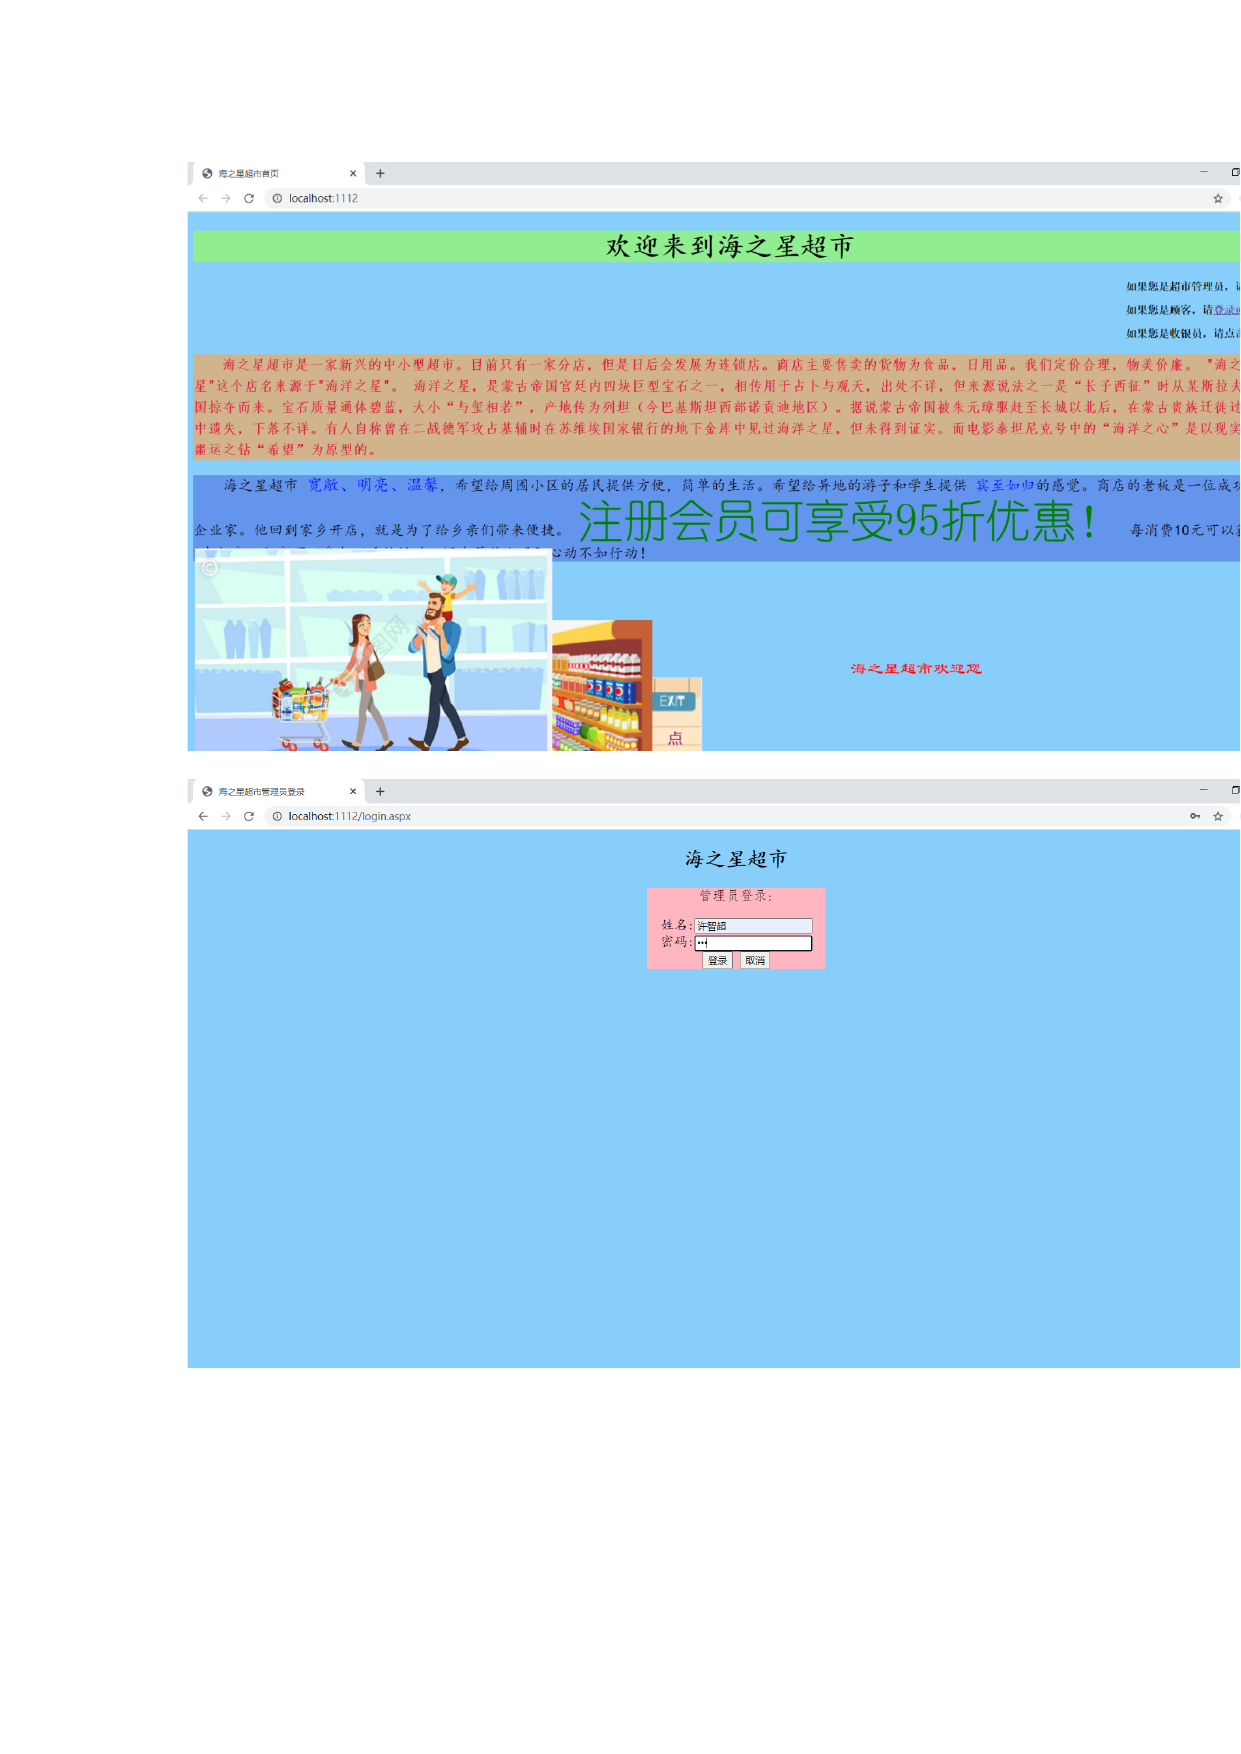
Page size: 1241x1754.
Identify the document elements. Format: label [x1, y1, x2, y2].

picture [187, 779, 1241, 1368]
picture [187, 162, 1241, 751]
